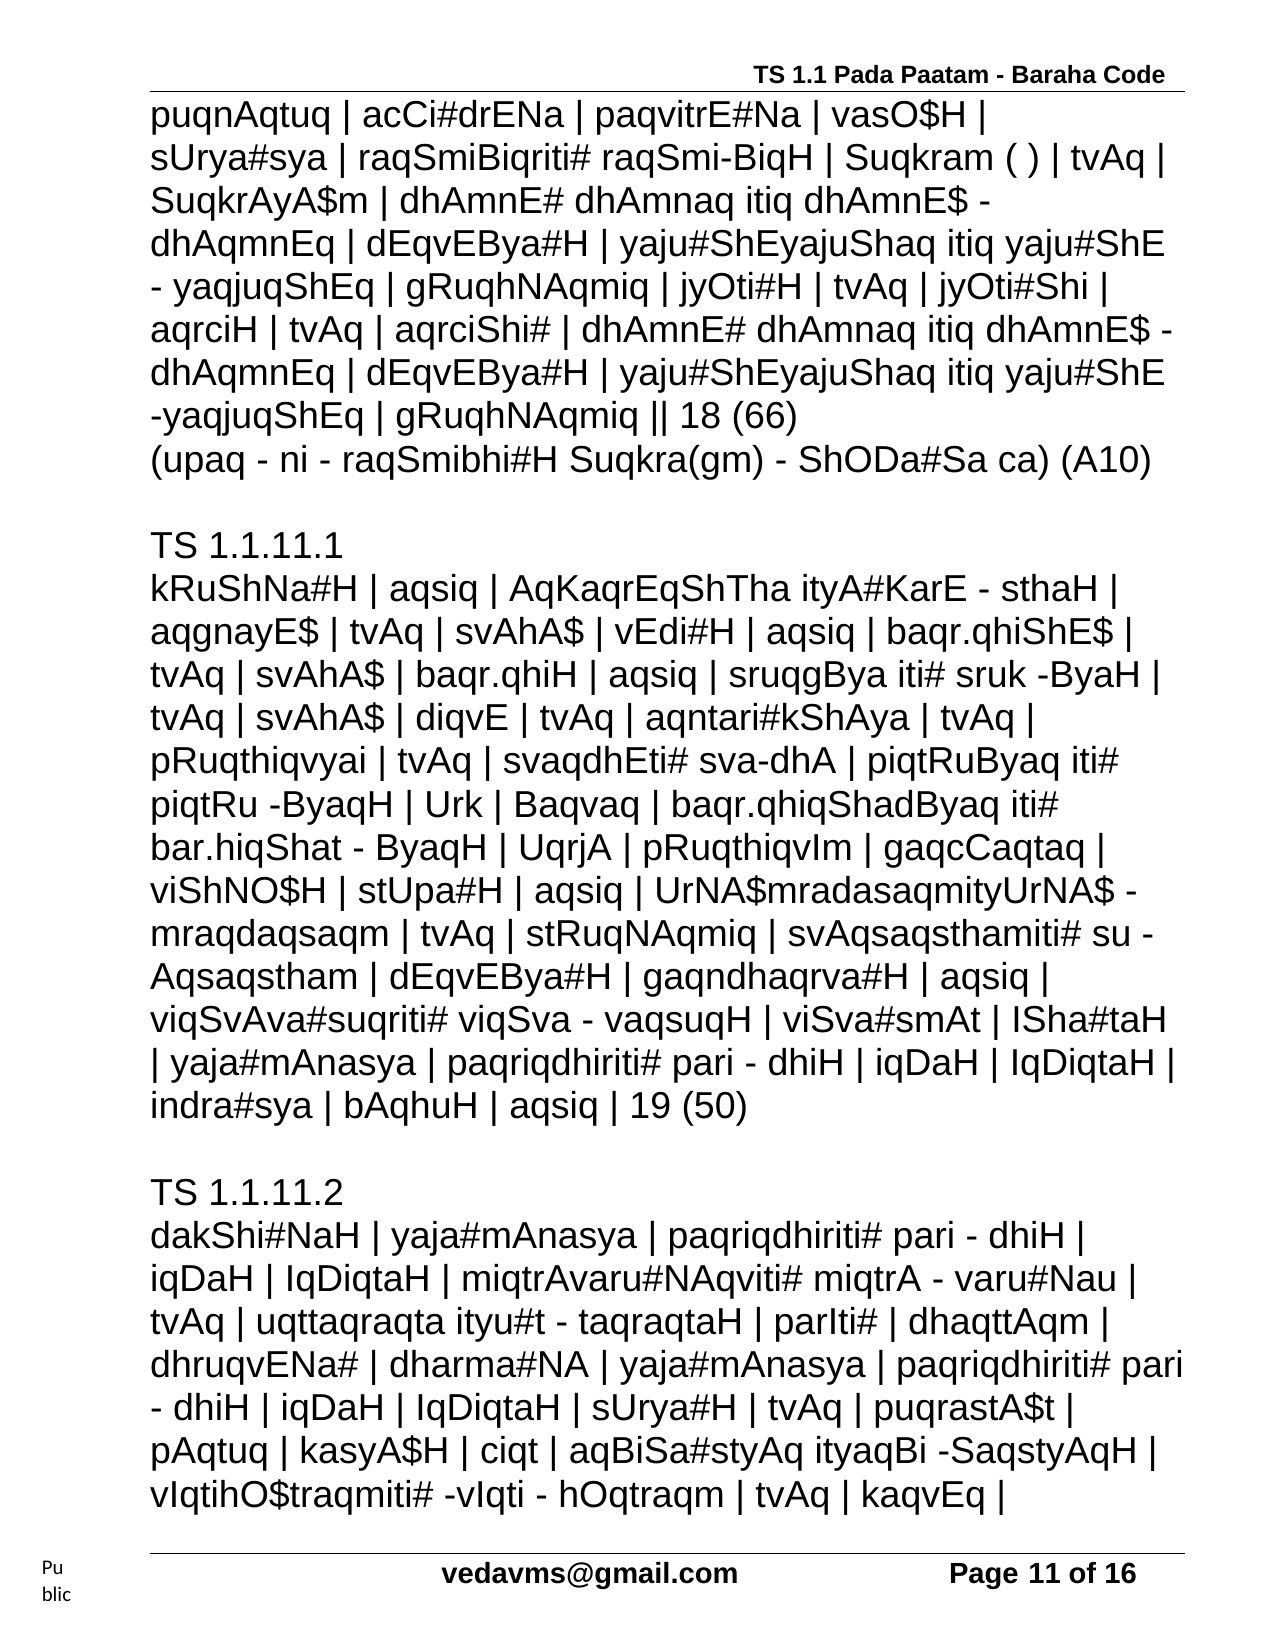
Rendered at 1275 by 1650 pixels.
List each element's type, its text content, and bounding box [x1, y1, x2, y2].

text TS 1.1.11.2 [150, 1170, 1185, 1213]
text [150, 92, 1185, 437]
text TS 1.1.11.1 [150, 523, 1185, 566]
text kRuShNa#H | aqsiq | AqKaqrEqShTha ityA#KarE - sthaH | aqgnayE$ | tvAq | svAhA$ | vEdi#H | aqsiq | baqr.qhiShE$ | tvAq | svAhA$ | baqr.qhiH | aqsiq | sruqgBya iti# sruk -ByaH | tvAq | svAhA$ | diqvE | tvAq | aqntari#kShAya | tvAq | pRuqthiqvyai | tvAq | svaqdhEti# sva-dhA | piqtRuByaq iti# piqtRu -ByaqH | Urk | Baqvaq | baqr.qhiqShadByaq iti# bar.hiqShat - ByaqH | UqrjA | pRuqthiqvIm | gaqcCaqtaq | viShNO$H | stUpa#H | aqsiq | UrNA$mradasaqmityUrNA$ - mraqdaqsaqm | tvAq | stRuqNAqmiq | svAqsaqsthamiti# su -Aqsaqstham | dEqvEBya#H | gaqndhaqrva#H | aqsiq | viqSvAva#suqriti# viqSva - vaqsuqH | viSva#smAt | ISha#taH | yaja#mAnasya | paqriqdhiriti# pari - dhiH | iqDaH | IqDiqtaH | indra#sya | bAqhuH | aqsiq | 19 (50) [150, 566, 1185, 1127]
text (upaq - ni - raqSmibhi#H Suqkra(gm) - ShODa#Sa ca) (A10) [150, 437, 1185, 480]
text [150, 1213, 1185, 1515]
